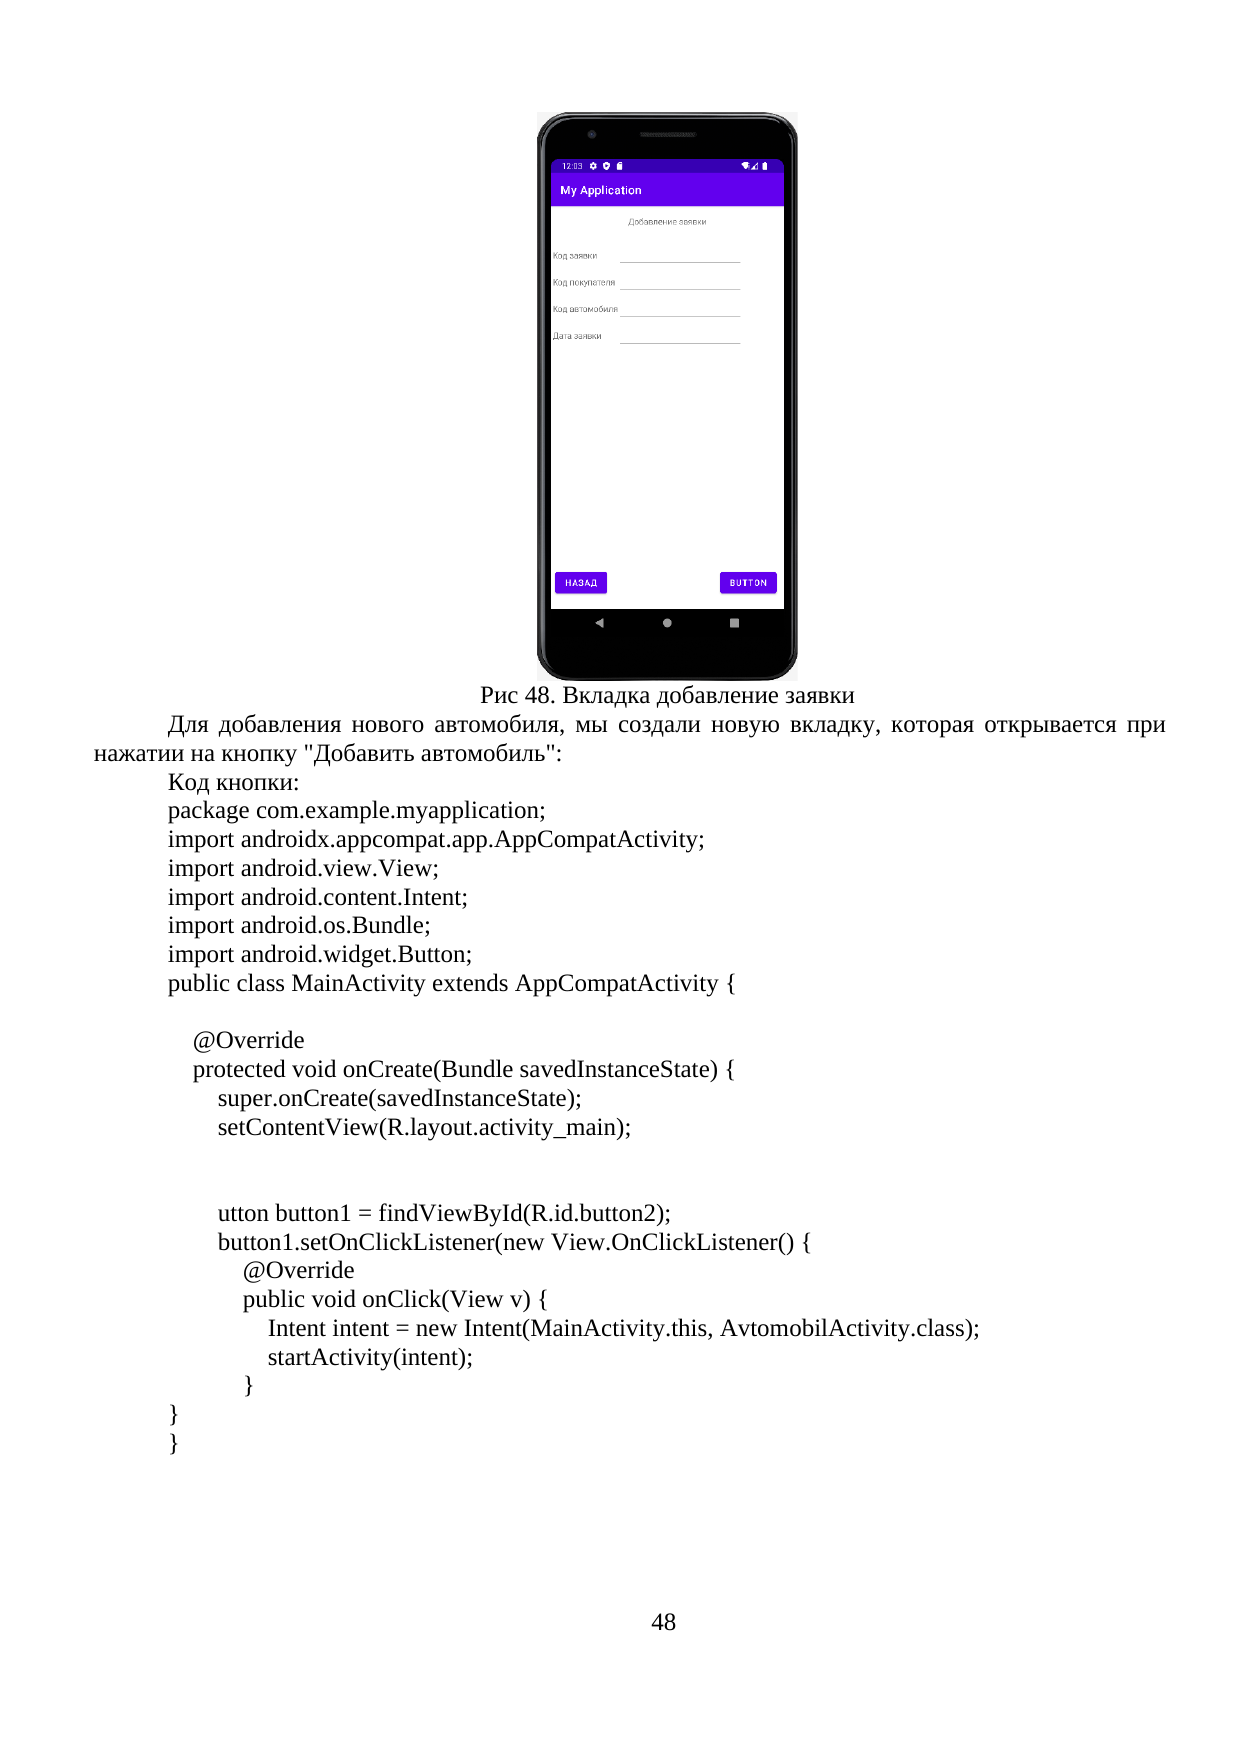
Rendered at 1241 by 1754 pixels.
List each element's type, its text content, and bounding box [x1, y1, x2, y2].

text startActivity(intent); [94, 1342, 1167, 1370]
text import android.os.Bundle; [94, 910, 1167, 939]
text super.onCreate(savedInstanceState); [94, 1083, 1167, 1112]
text protected void onCreate(Bundle savedInstanceState) { [94, 1054, 1167, 1083]
text } [94, 1370, 1167, 1399]
text button1.setOnClickListener(new View.OnClickListener() { [94, 1227, 1167, 1255]
text import android.content.Intent; [94, 882, 1167, 910]
text package com.example.myapplication; [94, 795, 1167, 824]
text Для добавления нового автомобиля, мы создали новую вкладку, которая открывается при нажатии на кнопку "Добавить автомобиль": [94, 709, 1167, 767]
text setContentView(R.layout.activity_main); [94, 1112, 1167, 1140]
text import android.view.View; [94, 853, 1167, 882]
text import android.widget.Button; [94, 939, 1167, 968]
text public class MainActivity extends AppCompatActivity { [94, 968, 1167, 997]
text @Override [94, 1255, 1167, 1284]
text Рис 48. Вкладка добавление заявки [94, 680, 1167, 709]
text Intent intent = new Intent(MainActivity.this, AvtomobilActivity.class); [94, 1313, 1167, 1342]
text @Override [94, 1025, 1167, 1054]
text import androidx.appcompat.app.AppCompatActivity; [94, 824, 1167, 853]
text } [94, 1399, 1167, 1428]
text public void onClick(View v) { [94, 1284, 1167, 1313]
picture [537, 112, 798, 681]
text } [94, 1428, 1167, 1457]
text utton button1 = findViewById(R.id.button2); [94, 1198, 1167, 1227]
text Код кнопки: [94, 767, 1167, 795]
